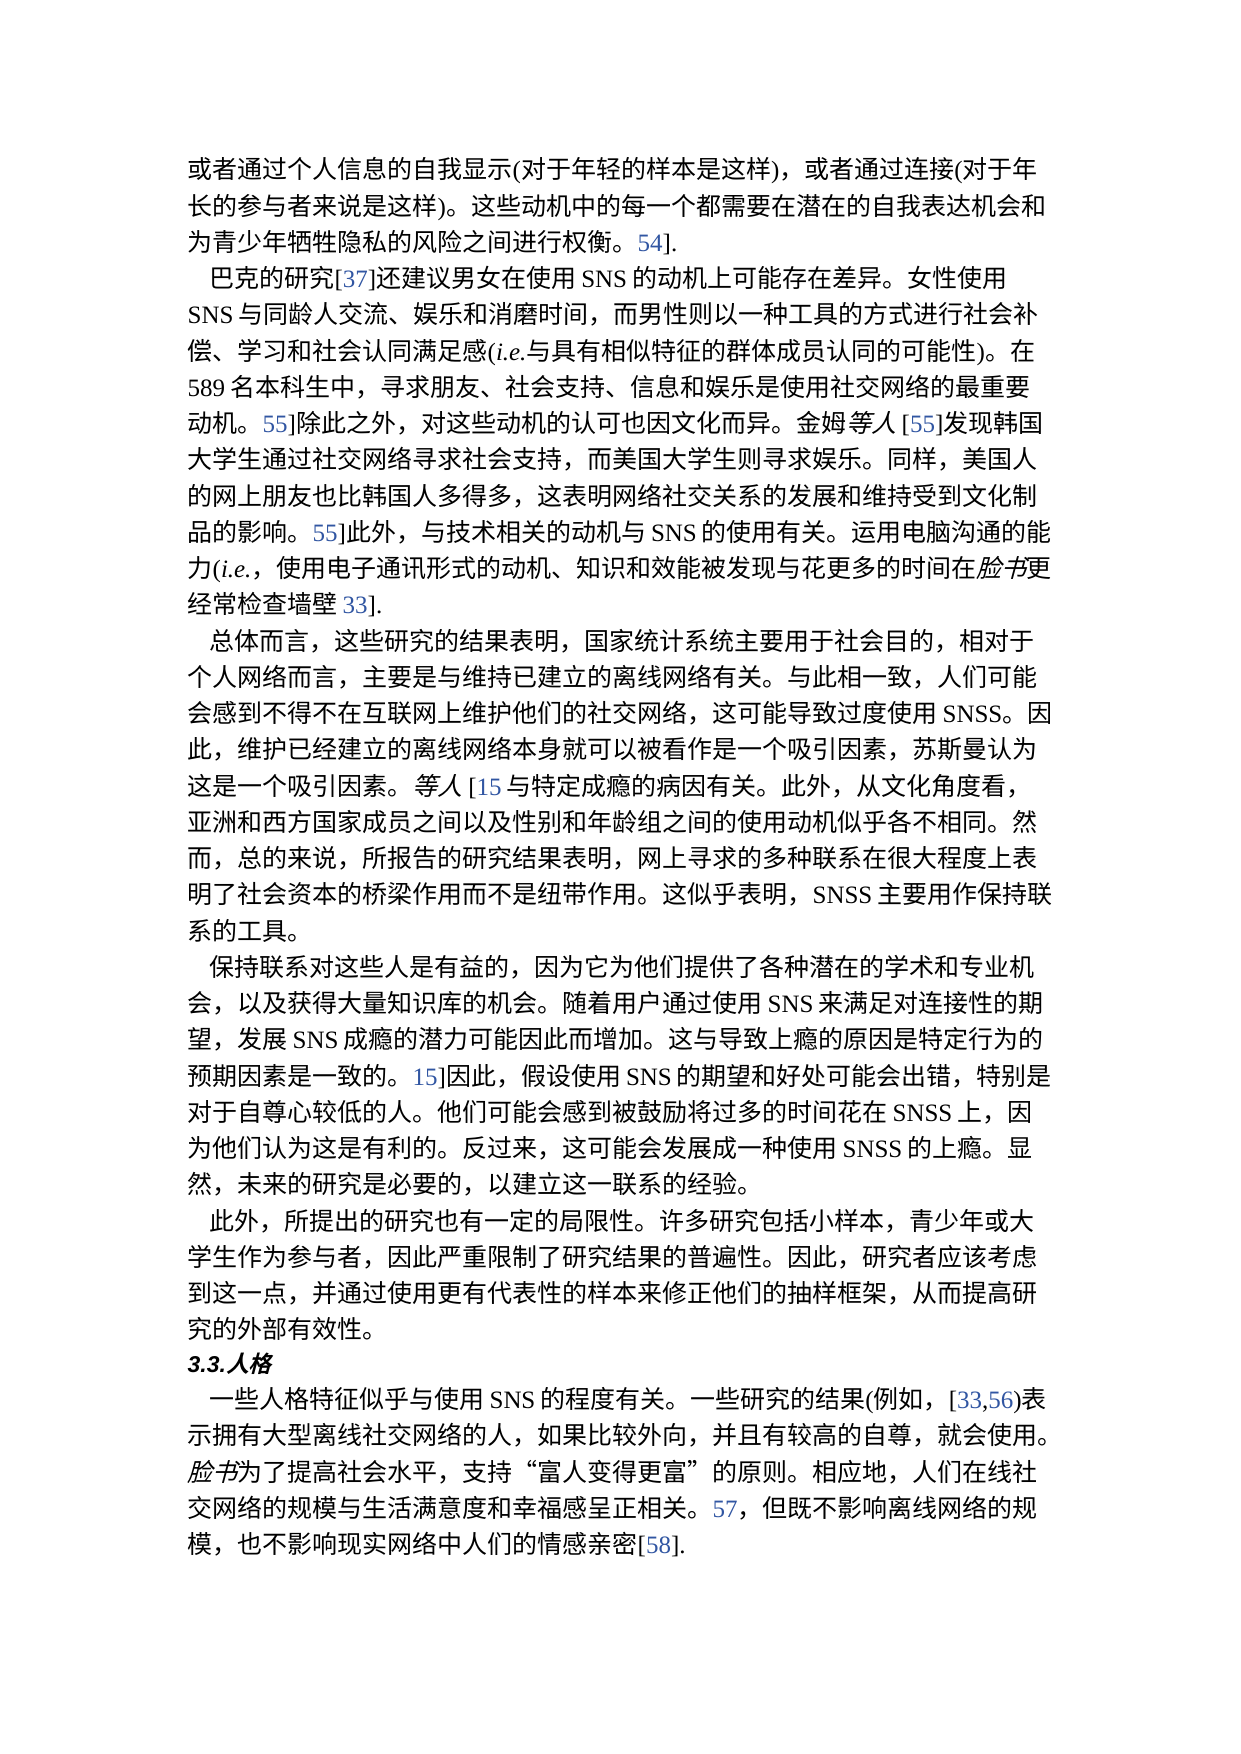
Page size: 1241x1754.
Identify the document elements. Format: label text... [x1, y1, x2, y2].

text 保持联系对这些人是有益的，因为它为他们提供了各种潜在的学术和专业机会，以及获得大量知识库的机会。随着用户通过使用SNS来满足对连接性的期望，发展SNS成瘾的潜力可能因此而增加。这与导致上瘾的原因是特定行为的预期因素是一致的。15]因此，假设使用SNS的期望和好处可能会出错，特别是对于自尊心较低的人。他们可能会感到被鼓励将过多的时间花在SNSS上，因为他们认为这是有利的。反过来，这可能会发展成一种使用SNSS的上瘾。显然，未来的研究是必要的，以建立这一联系的经验。 [187, 947, 1053, 1201]
text 一些人格特征似乎与使用SNS的程度有关。一些研究的结果(例如，[33,56)表示拥有大型离线社交网络的人，如果比较外向，并且有较高的自尊，就会使用。脸书为了提高社会水平，支持“富人变得更富”的原则。相应地，人们在线社交网络的规模与生活满意度和幸福感呈正相关。57，但既不影响离线网络的规模，也不影响现实网络中人们的情感亲密[58]. [187, 1379, 1053, 1561]
text 总体而言，这些研究的结果表明，国家统计系统主要用于社会目的，相对于个人网络而言，主要是与维持已建立的离线网络有关。与此相一致，人们可能会感到不得不在互联网上维护他们的社交网络，这可能导致过度使用SNSS。因此，维护已经建立的离线网络本身就可以被看作是一个吸引因素，苏斯曼认为这是一个吸引因素。等人 [15与特定成瘾的病因有关。此外，从文化角度看，亚洲和西方国家成员之间以及性别和年龄组之间的使用动机似乎各不相同。然而，总的来说，所报告的研究结果表明，网上寻求的多种联系在很大程度上表明了社会资本的桥梁作用而不是纽带作用。这似乎表明，SNSS主要用作保持联系的工具。 [187, 621, 1053, 947]
text 此外，所提出的研究也有一定的局限性。许多研究包括小样本，青少年或大学生作为参与者，因此严重限制了研究结果的普遍性。因此，研究者应该考虑到这一点，并通过使用更有代表性的样本来修正他们的抽样框架，从而提高研究的外部有效性。 [187, 1201, 1053, 1346]
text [187, 150, 1053, 259]
subtitle 3.3.人格 [187, 1346, 1053, 1379]
text 巴克的研究[37]还建议男女在使用SNS的动机上可能存在差异。女性使用SNS与同龄人交流、娱乐和消磨时间，而男性则以一种工具的方式进行社会补偿、学习和社会认同满足感(i.e.与具有相似特征的群体成员认同的可能性)。在589名本科生中，寻求朋友、社会支持、信息和娱乐是使用社交网络的最重要动机。55]除此之外，对这些动机的认可也因文化而异。金姆等人 [55]发现韩国大学生通过社交网络寻求社会支持，而美国大学生则寻求娱乐。同样，美国人的网上朋友也比韩国人多得多，这表明网络社交关系的发展和维持受到文化制品的影响。55]此外，与技术相关的动机与SNS的使用有关。运用电脑沟通的能力(i.e.，使用电子通讯形式的动机、知识和效能被发现与花更多的时间在脸书更经常检查墙壁33]. [187, 259, 1053, 621]
